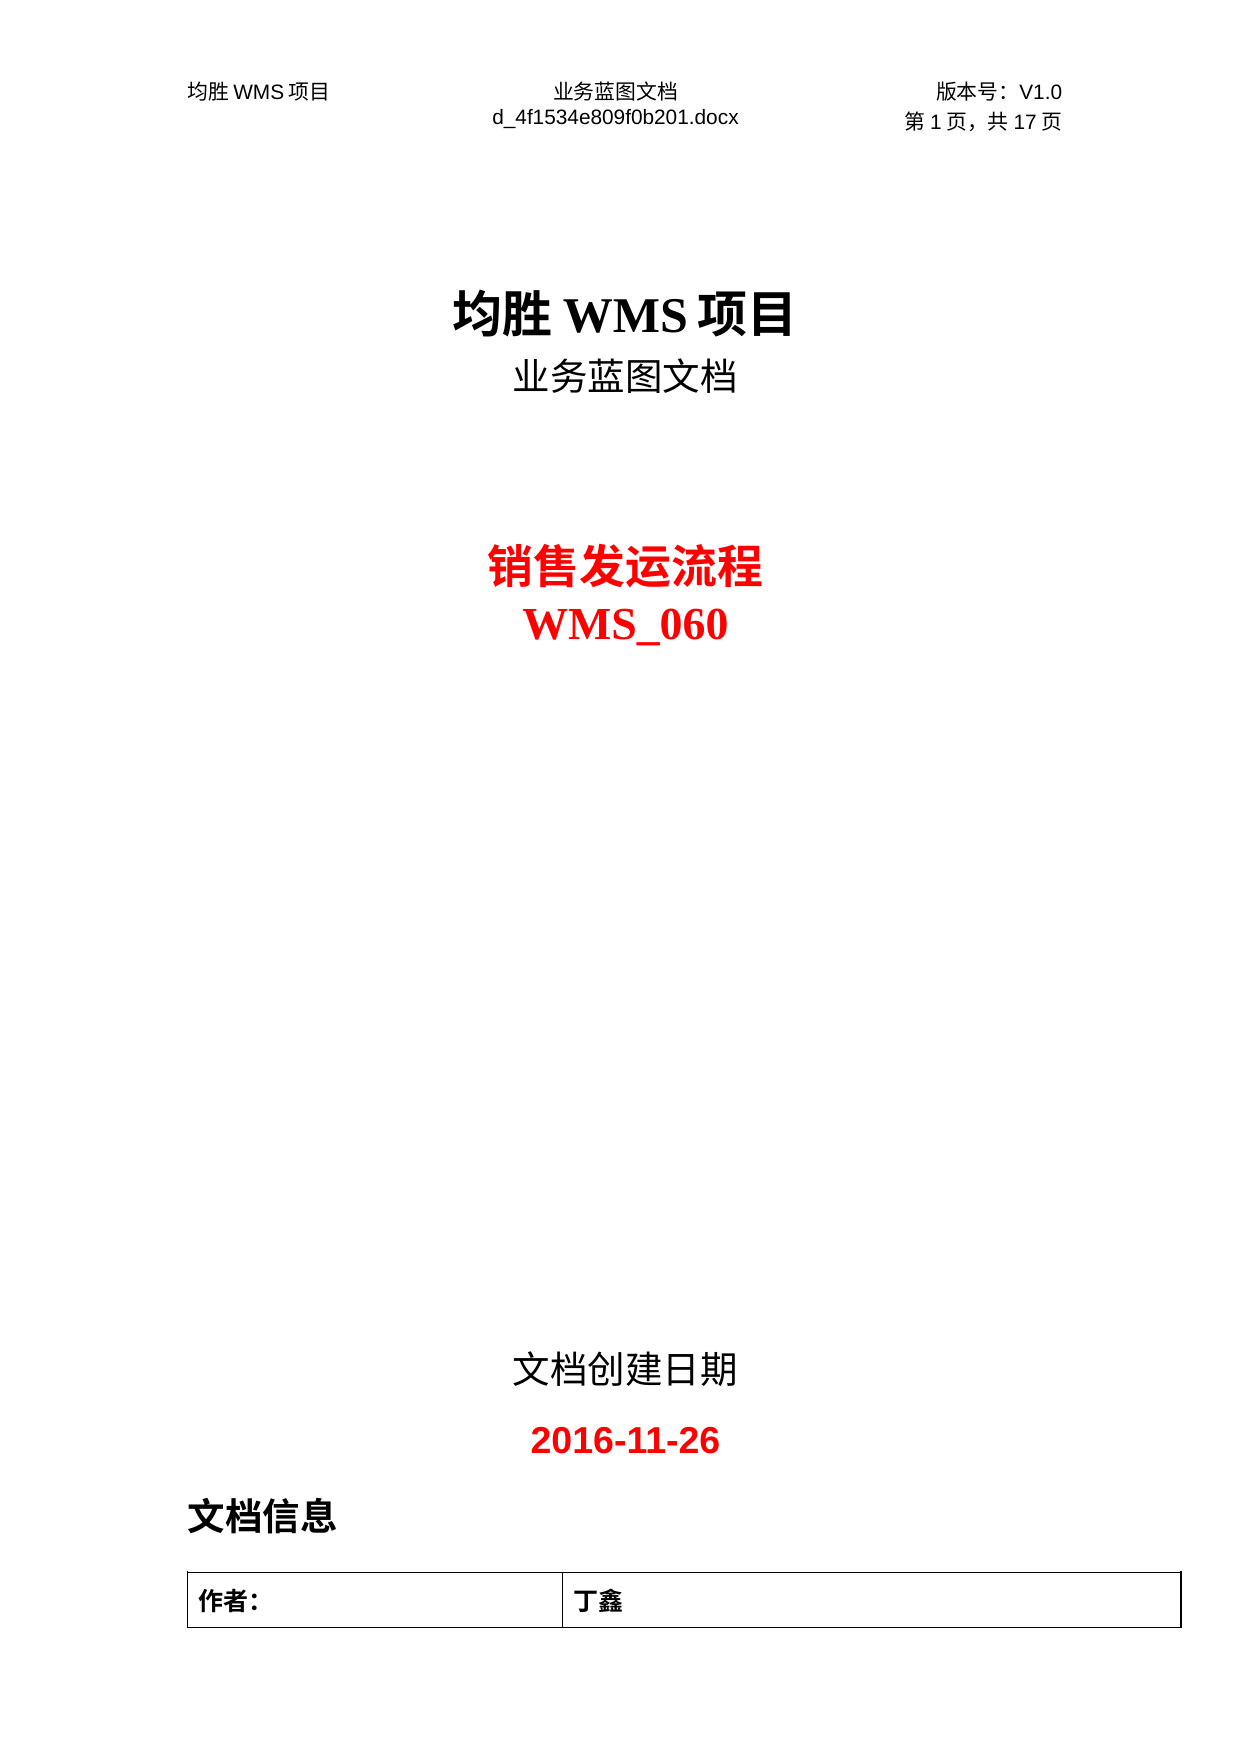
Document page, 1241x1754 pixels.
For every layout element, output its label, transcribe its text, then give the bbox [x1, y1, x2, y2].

table_header 丁鑫 [563, 1573, 1180, 1626]
text 均胜WMS项目 [187, 274, 1063, 347]
title 文档信息 [187, 1487, 1063, 1541]
title 2016-11-26 [187, 1419, 1063, 1462]
text WMS_060 [187, 597, 1063, 649]
table_header 作者： [188, 1573, 562, 1626]
text 业务蓝图文档 [187, 347, 1063, 401]
text 文档创建日期 [187, 1339, 1063, 1394]
text 销售发运流程 [187, 530, 1063, 597]
